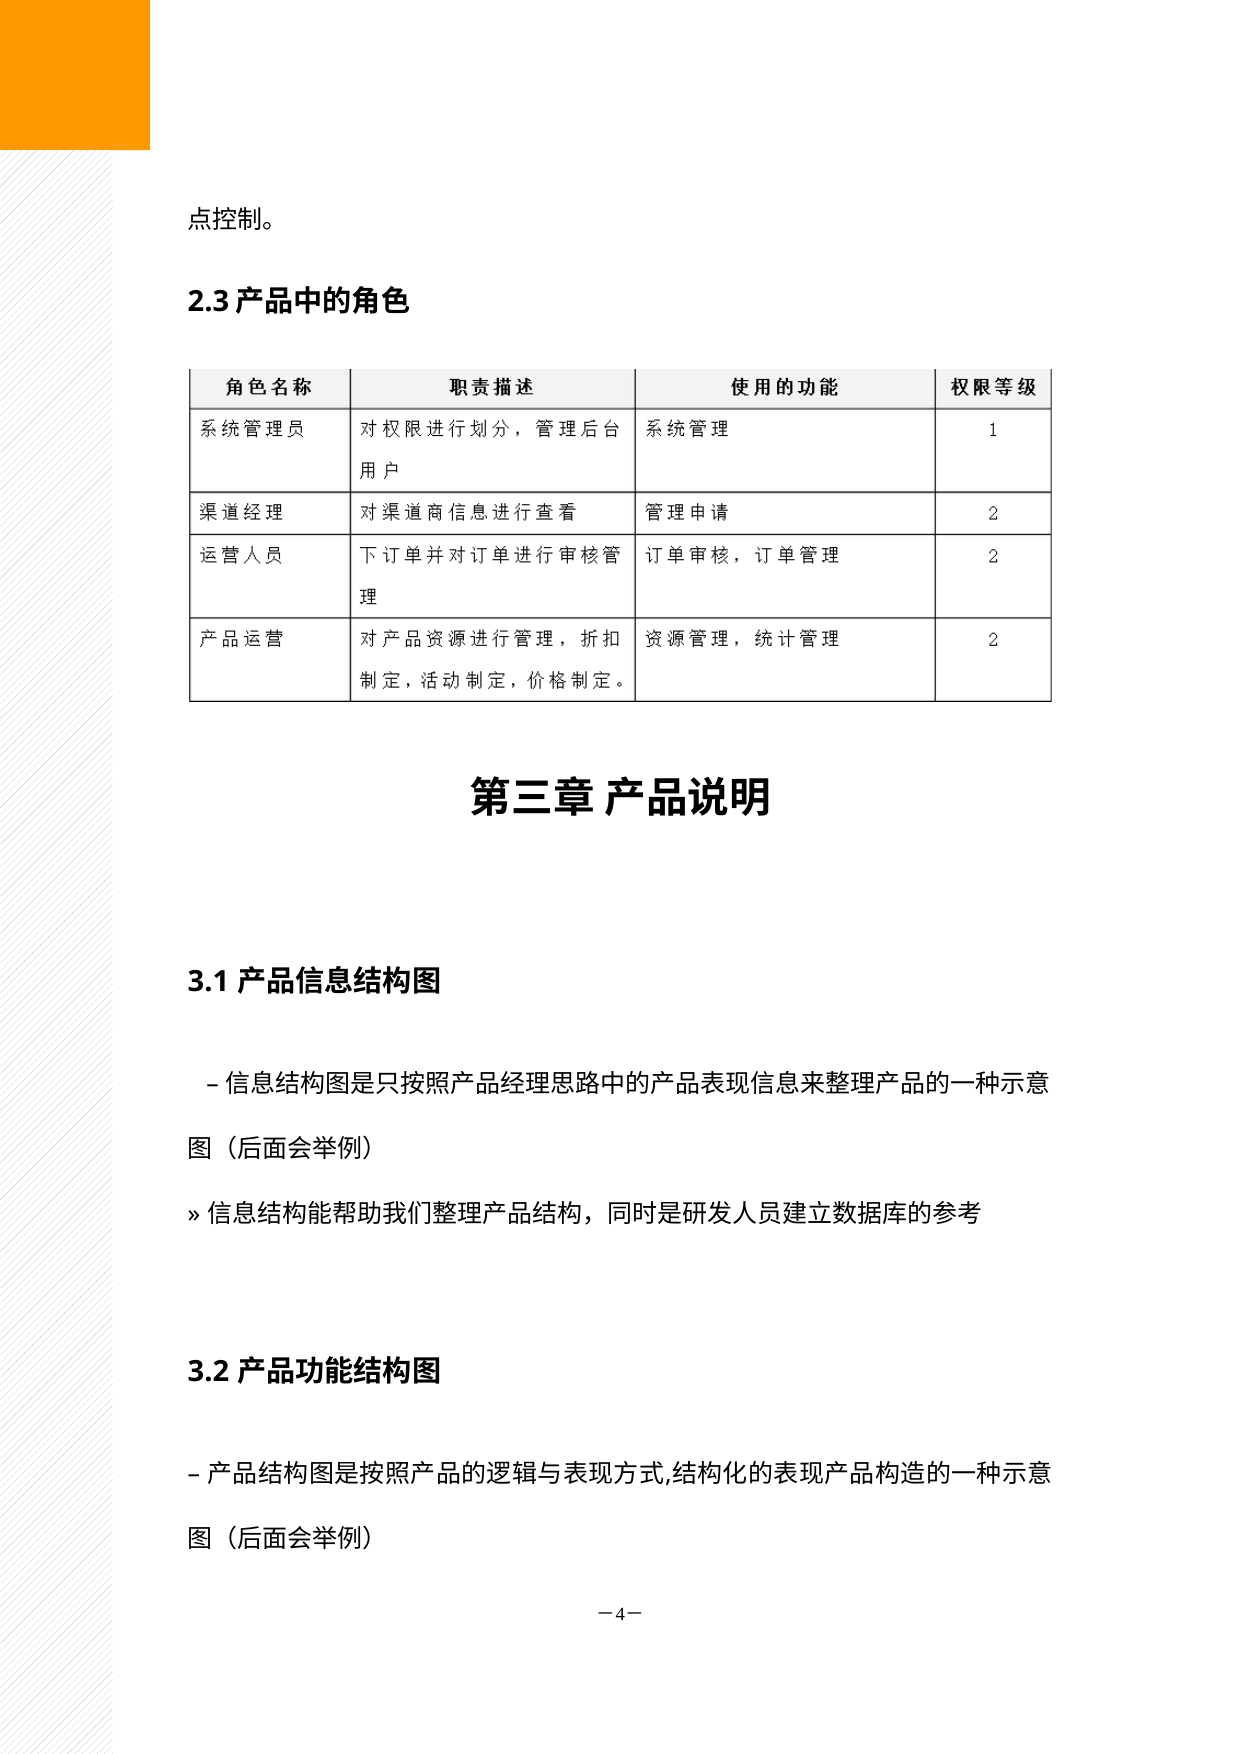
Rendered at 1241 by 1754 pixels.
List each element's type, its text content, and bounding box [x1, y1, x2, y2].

subtitle 3.1 产品信息结构图 [187, 946, 1053, 1011]
text » 信息结构能帮助我们整理产品结构，同时是研发人员建立数据库的参考  [187, 1179, 1053, 1244]
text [187, 185, 1053, 250]
subtitle 3.2 产品功能结构图 [187, 1336, 1053, 1401]
text 2.3产品中的角色 [187, 267, 1053, 332]
picture [187, 369, 1053, 702]
subtitle 第三章 产品说明 [187, 762, 1053, 827]
text – 信息结构图是只按照产品经理思路中的产品表现信息来整理产品的一种示意图（后面会举例）  [187, 1049, 1053, 1179]
text – 产品结构图是按照产品的逻辑与表现方式,结构化的表现产品构造的一种示意图（后面会举例） [187, 1439, 1053, 1569]
